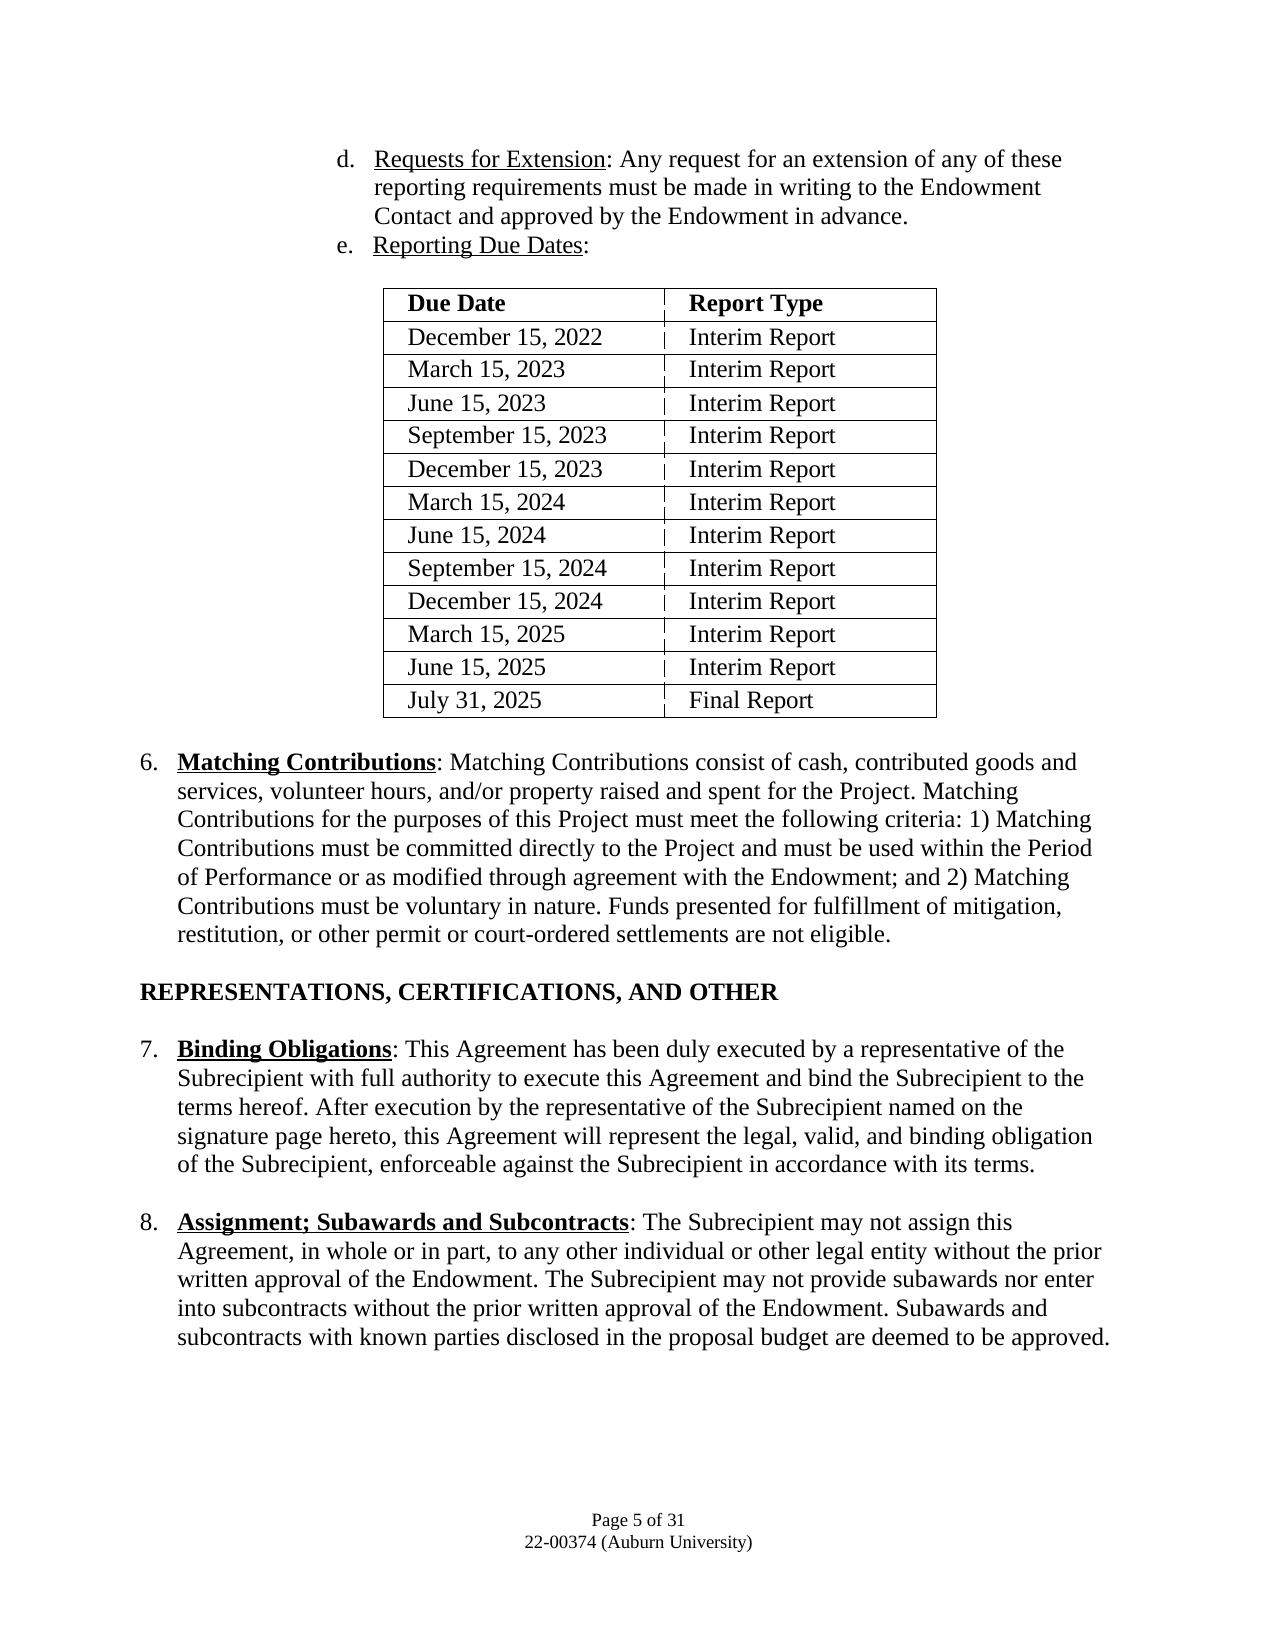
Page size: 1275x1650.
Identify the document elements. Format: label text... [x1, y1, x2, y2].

table_cell June 15, 2025 [384, 652, 664, 684]
table_cell March 15, 2024 [384, 487, 664, 519]
list Binding Obligations: This Agreement has been duly executed by a representative of the Subrecipient with full authority to execute this Agreement and bind the Subrecipient to the terms hereof. After execution by the representative of the Subrecipient named on the signature page hereto, this Agreement will represent the legal, valid, and binding obligation of the Subrecipient, enforceable against the Subrecipient in accordance with its terms. [139, 1034, 1093, 1178]
table_cell July 31, 2025 [384, 685, 664, 717]
list Assignment; Subawards and Subcontracts: The Subrecipient may not assign this Agreement, in whole or in part, to any other individual or other legal entity without the prior written approval of the Endowment. The Subrecipient may not provide subawards nor enter into subcontracts without the prior written approval of the Endowment. Subawards and subcontracts with known parties disclosed in the proposal budget are deemed to be approved. [139, 1207, 1110, 1351]
table_cell December 15, 2023 [384, 454, 664, 486]
list Requests for Extension: Any request for an extension of any of these reporting requirements must be made in writing to the Endowment Contact and approved by the Endowment in advance. [336, 144, 1062, 230]
table_cell Interim Report [665, 652, 936, 684]
table_cell September 15, 2024 [384, 553, 664, 585]
table_cell March 15, 2023 [384, 355, 664, 387]
table_cell Interim Report [665, 586, 936, 618]
subtitle REPRESENTATIONS, CERTIFICATIONS, AND OTHER [139, 977, 1162, 1006]
table_cell Interim Report [665, 388, 936, 419]
table_cell December 15, 2024 [384, 586, 664, 618]
table_cell Interim Report [665, 421, 936, 453]
list Reporting Due Dates: [336, 230, 1162, 259]
table_cell Interim Report [665, 355, 936, 387]
table_cell Interim Report [665, 520, 936, 552]
table_header Due Date [384, 289, 664, 321]
table_cell December 15, 2022 [384, 322, 664, 353]
table_header Report Type [665, 289, 936, 321]
table_cell Final Report [665, 685, 936, 717]
list Matching Contributions: Matching Contributions consist of cash, contributed goods and services, volunteer hours, and/or property raised and spent for the Project. Matching Contributions for the purposes of this Project must meet the following criteria: 1) Matching Contributions must be committed directly to the Project and must be used within the Period of Performance or as modified through agreement with the Endowment; and 2) Matching Contributions must be voluntary in nature. Funds presented for fulfillment of mitigation, restitution, or other permit or court-ordered settlements are not eligible. [139, 747, 1092, 948]
table_cell June 15, 2024 [384, 520, 664, 552]
table_cell Interim Report [665, 553, 936, 585]
table_cell March 15, 2025 [384, 619, 664, 651]
table_cell Interim Report [665, 487, 936, 519]
table_cell Interim Report [665, 322, 936, 353]
table_cell Interim Report [665, 619, 936, 651]
table_cell Interim Report [665, 454, 936, 486]
table_cell June 15, 2023 [384, 388, 664, 419]
table_cell September 15, 2023 [384, 421, 664, 453]
